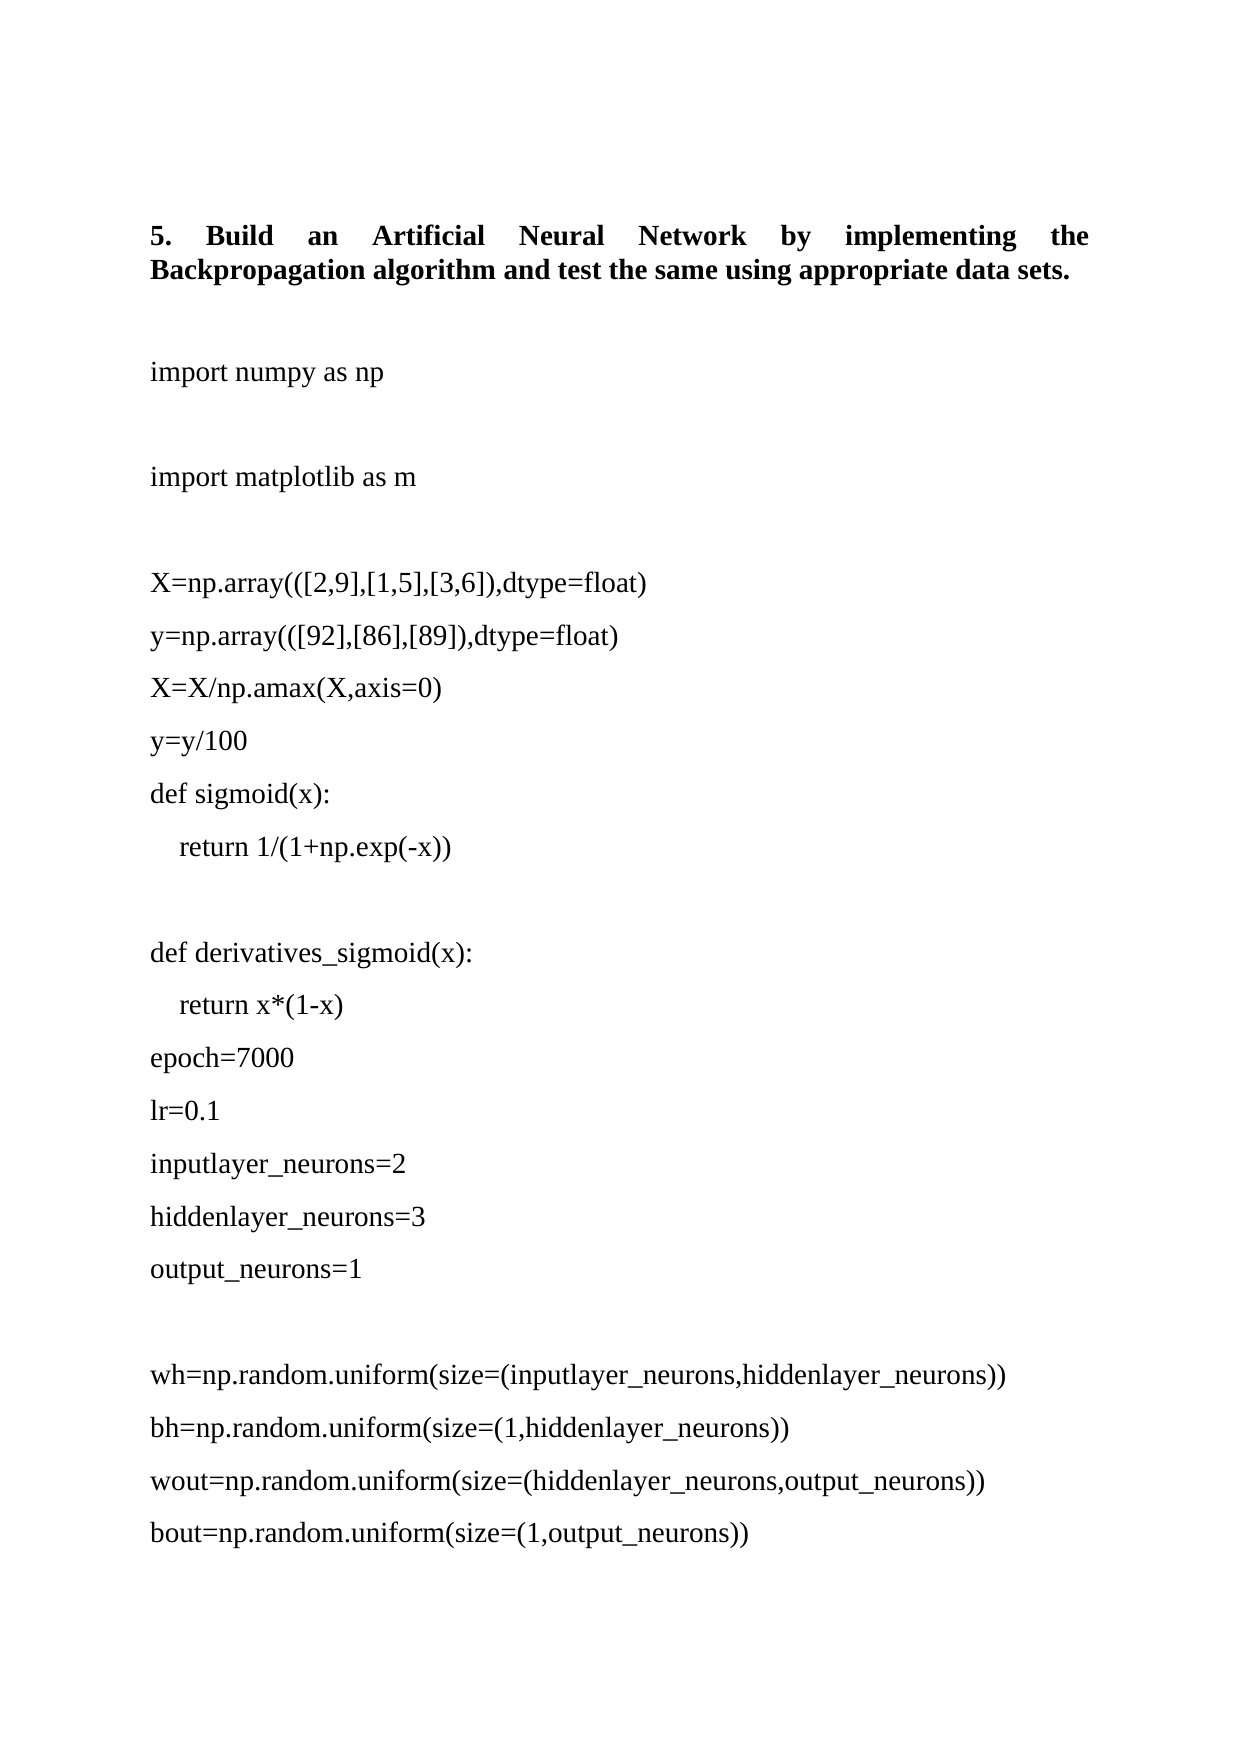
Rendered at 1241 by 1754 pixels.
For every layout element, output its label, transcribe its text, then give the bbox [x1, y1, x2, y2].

text wout=np.random.uniform(size=(hiddenlayer_neurons,output_neurons)) [150, 1463, 1090, 1496]
text wh=np.random.uniform(size=(inputlayer_neurons,hiddenlayer_neurons)) [150, 1357, 1090, 1391]
text epoch=7000 [150, 1040, 1090, 1074]
text lr=0.1 [150, 1093, 1090, 1127]
text import matplotlib as m [150, 459, 1090, 493]
text X=np.array(([2,9],[1,5],[3,6]),dtype=float) [150, 565, 1090, 598]
text def derivatives_sigmoid(x): [150, 935, 1090, 968]
text bout=np.random.uniform(size=(1,output_neurons)) [150, 1516, 1090, 1549]
text X=X/np.amax(X,axis=0) [150, 671, 1090, 704]
text 5. Build an Artificial Neural Network by implementing the Backpropagation algorithm and test the same using appropriate data sets. [150, 218, 1090, 285]
text return x*(1-x) [150, 987, 1090, 1021]
text hiddenlayer_neurons=3 [150, 1199, 1090, 1232]
text output_neurons=1 [150, 1252, 1090, 1285]
text import numpy as np [150, 354, 1090, 387]
text y=y/100 [150, 723, 1090, 757]
text y=np.array(([92],[86],[89]),dtype=float) [150, 618, 1090, 651]
text def sigmoid(x): [150, 776, 1090, 810]
text inputlayer_neurons=2 [150, 1146, 1090, 1179]
text bh=np.random.uniform(size=(1,hiddenlayer_neurons)) [150, 1410, 1090, 1443]
text return 1/(1+np.exp(-x)) [150, 829, 1090, 863]
